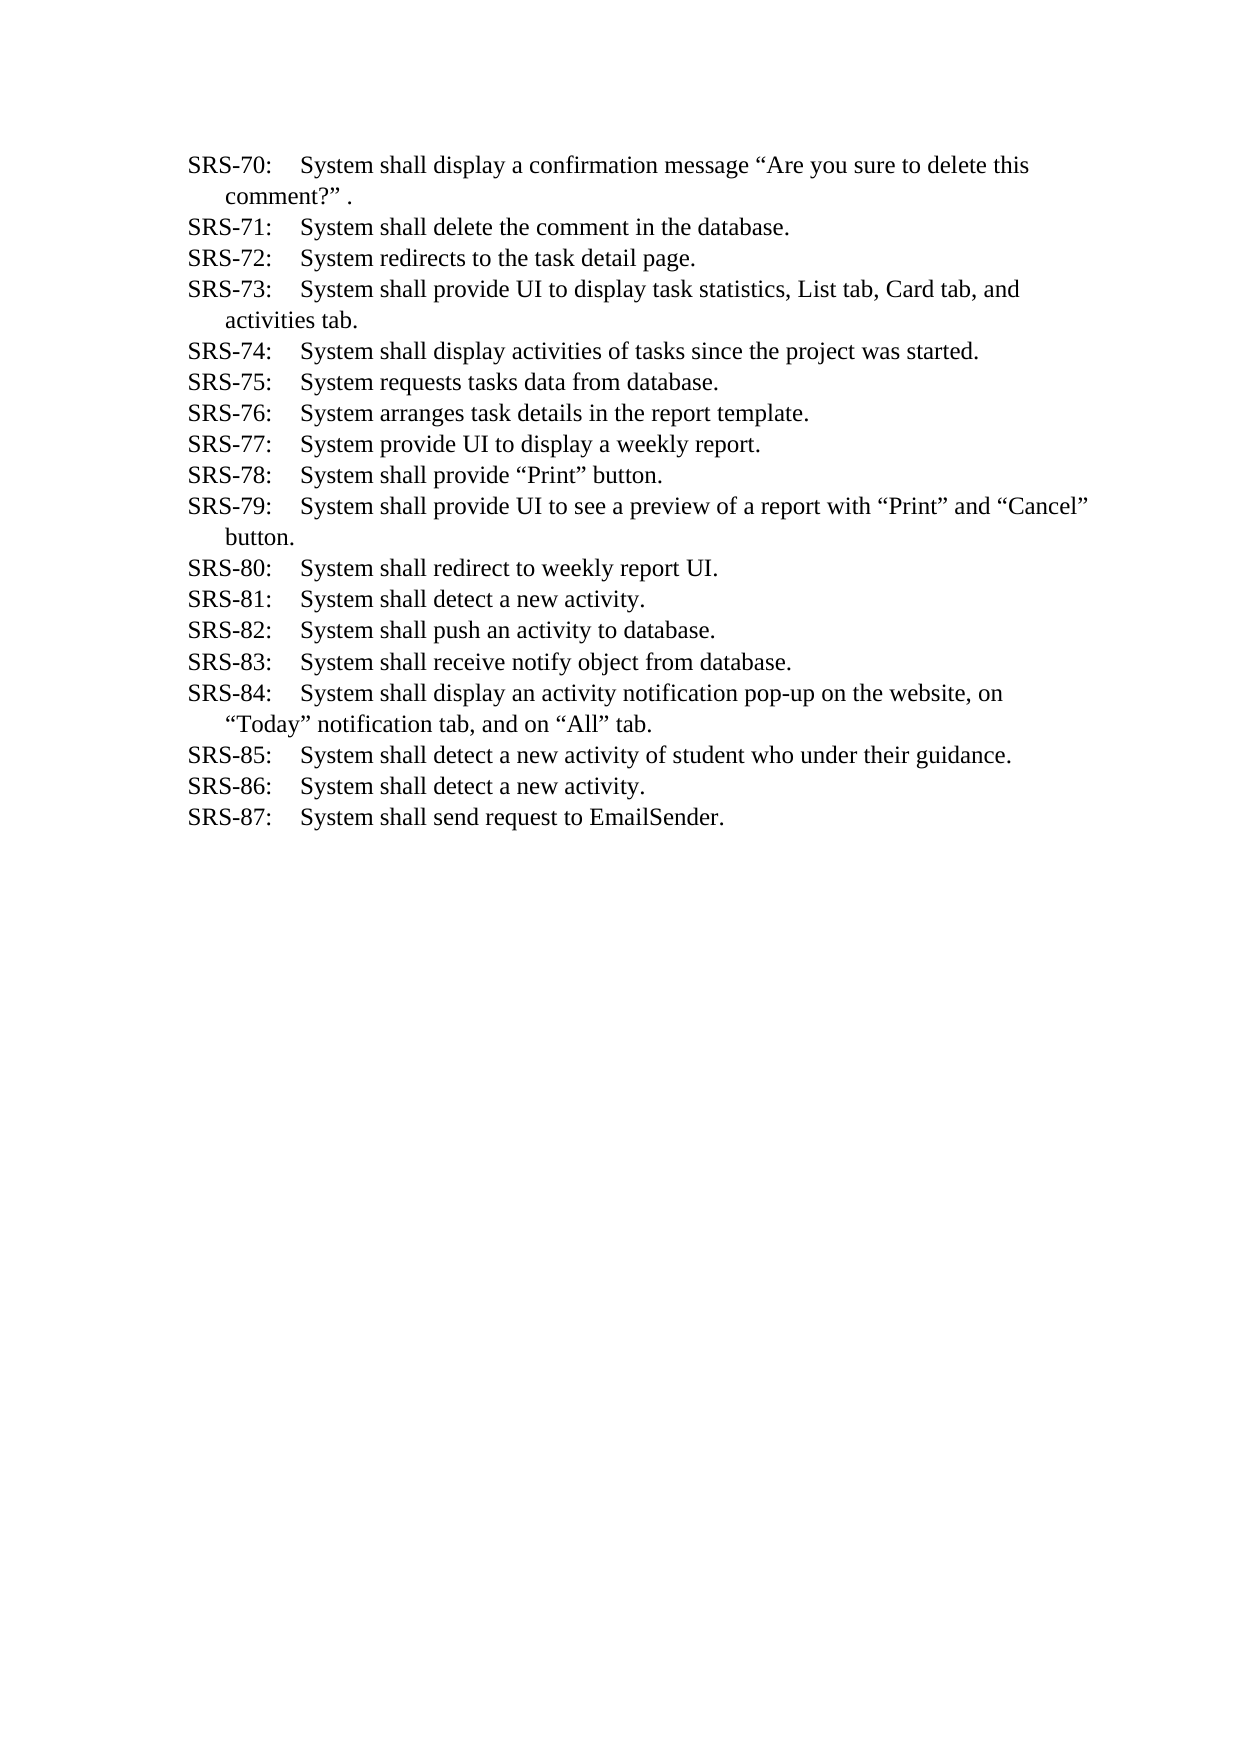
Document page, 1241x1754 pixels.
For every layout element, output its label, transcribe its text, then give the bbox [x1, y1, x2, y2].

list System shall push an activity to database. [187, 616, 1090, 644]
list System shall provide UI to see a preview of a report with “Print” and “Cancel” button. [187, 491, 1090, 551]
list System shall detect a new activity. [187, 584, 1090, 613]
list System shall send request to EmailSender. [187, 802, 1090, 831]
list System redirects to the task detail page. [187, 243, 1090, 272]
list System shall receive notify object from database. [187, 647, 1090, 675]
list System shall display an activity notification pop-up on the website, on “Today” notification tab, and on “All” tab. [187, 678, 1090, 737]
list System provide UI to display a weekly report. [187, 429, 1090, 458]
list System shall display activities of tasks since the project was started. [187, 336, 1090, 365]
list System shall detect a new activity of student who under their guidance. [187, 740, 1090, 768]
list System arranges task details in the report template. [187, 398, 1090, 427]
list System shall provide “Print” button. [187, 460, 1090, 489]
list System shall display a confirmation message “Are you sure to delete this comment?” . [187, 150, 1090, 210]
list System shall detect a new activity. [187, 771, 1090, 799]
list System shall redirect to weekly report UI. [187, 553, 1090, 582]
list System shall provide UI to display task statistics, List tab, Card tab, and activities tab. [187, 274, 1090, 334]
list System shall delete the comment in the database. [187, 212, 1090, 241]
list System requests tasks data from database. [187, 367, 1090, 396]
